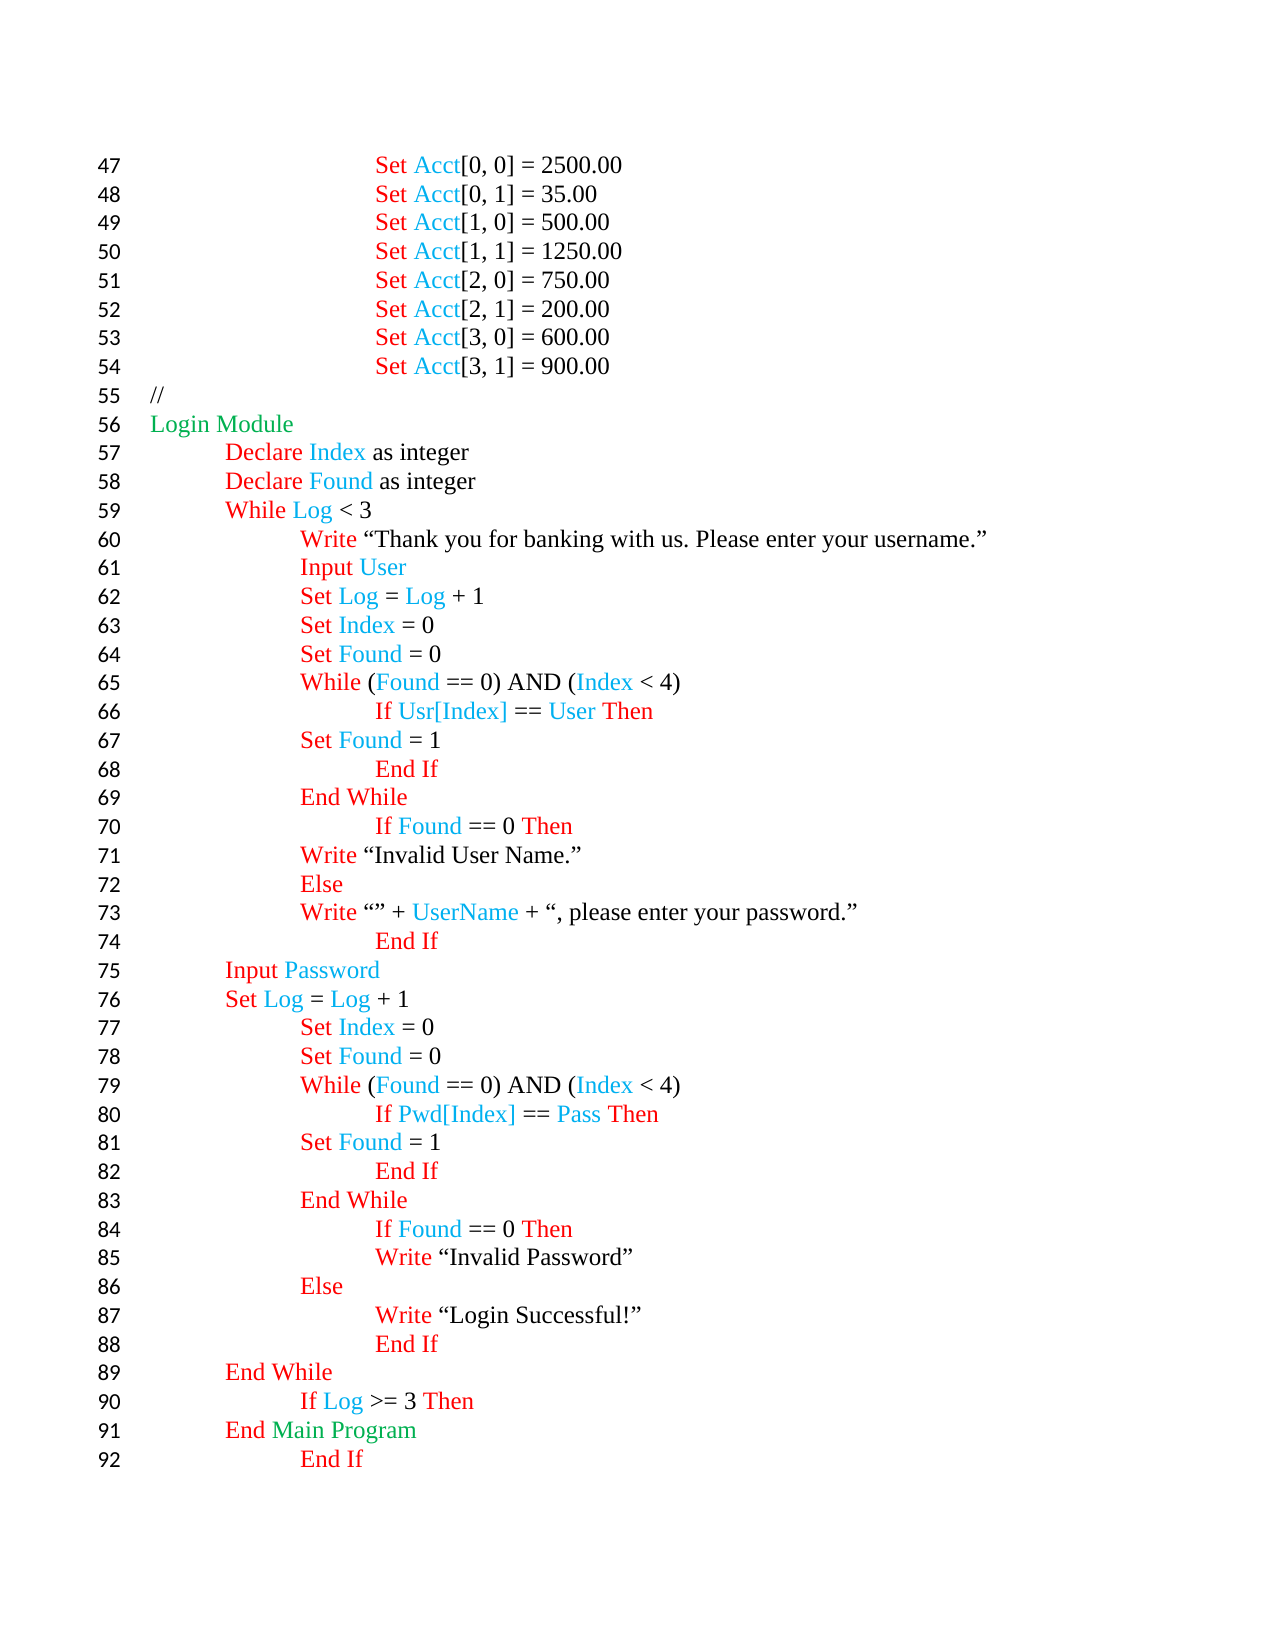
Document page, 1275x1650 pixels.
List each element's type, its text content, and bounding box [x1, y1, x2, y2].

text End If [150, 754, 1125, 782]
text While (Found == 0) AND (Index < 4) [150, 667, 1125, 696]
text Write “Login Successful!” [150, 1300, 1125, 1329]
text If Found == 0 Then [150, 1214, 1125, 1242]
text If Pwd[Index] == Pass Then [150, 1099, 1125, 1127]
text Set Acct[3, 1] = 900.00 [150, 351, 1125, 380]
text Set Found = 0 [150, 1041, 1125, 1070]
text Input User [150, 552, 1125, 581]
text Input Password [150, 955, 1125, 984]
text Set Log = Log + 1 [150, 581, 1125, 610]
text If Found == 0 Then [150, 811, 1125, 840]
text End If [150, 926, 1125, 955]
text Set Index = 0 [150, 1012, 1125, 1041]
text Declare Found as integer [150, 466, 1125, 495]
text Set Acct[1, 0] = 500.00 [150, 207, 1125, 236]
text Write “Invalid Password” [150, 1242, 1125, 1271]
text While (Found == 0) AND (Index < 4) [150, 1070, 1125, 1099]
text End While [150, 1185, 1125, 1214]
text Login Module [150, 409, 1125, 437]
text Write “Thank you for banking with us. Please enter your username.” [150, 524, 1125, 552]
text Write “” + UserName + “, please enter your password.” [150, 897, 1125, 926]
text Else [150, 1271, 1125, 1300]
text Set Log = Log + 1 [150, 984, 1125, 1012]
text End Main Program [150, 1415, 1125, 1444]
text While Log < 3 [150, 495, 1125, 524]
text If Usr[Index] == User Then [150, 696, 1125, 725]
text Set Acct[0, 1] = 35.00 [150, 179, 1125, 207]
text Set Index = 0 [150, 610, 1125, 639]
text Write “Invalid User Name.” [150, 840, 1125, 869]
text End If [150, 1329, 1125, 1357]
text Set Acct[2, 1] = 200.00 [150, 294, 1125, 322]
text Set Acct[1, 1] = 1250.00 [150, 236, 1125, 265]
text Set Found = 0 [150, 639, 1125, 667]
text // [150, 380, 1125, 409]
text Set Acct[2, 0] = 750.00 [150, 265, 1125, 294]
text Set Acct[0, 0] = 2500.00 [150, 150, 1125, 179]
text End While [150, 782, 1125, 811]
text End While [150, 1357, 1125, 1386]
text Set Acct[3, 0] = 600.00 [150, 322, 1125, 351]
text Set Found = 1 [150, 725, 1125, 754]
text End If [150, 1444, 1125, 1472]
text Set Found = 1 [150, 1127, 1125, 1156]
text Else [150, 869, 1125, 897]
text Declare Index as integer [150, 437, 1125, 466]
text If Log >= 3 Then [150, 1386, 1125, 1415]
text End If [150, 1156, 1125, 1185]
